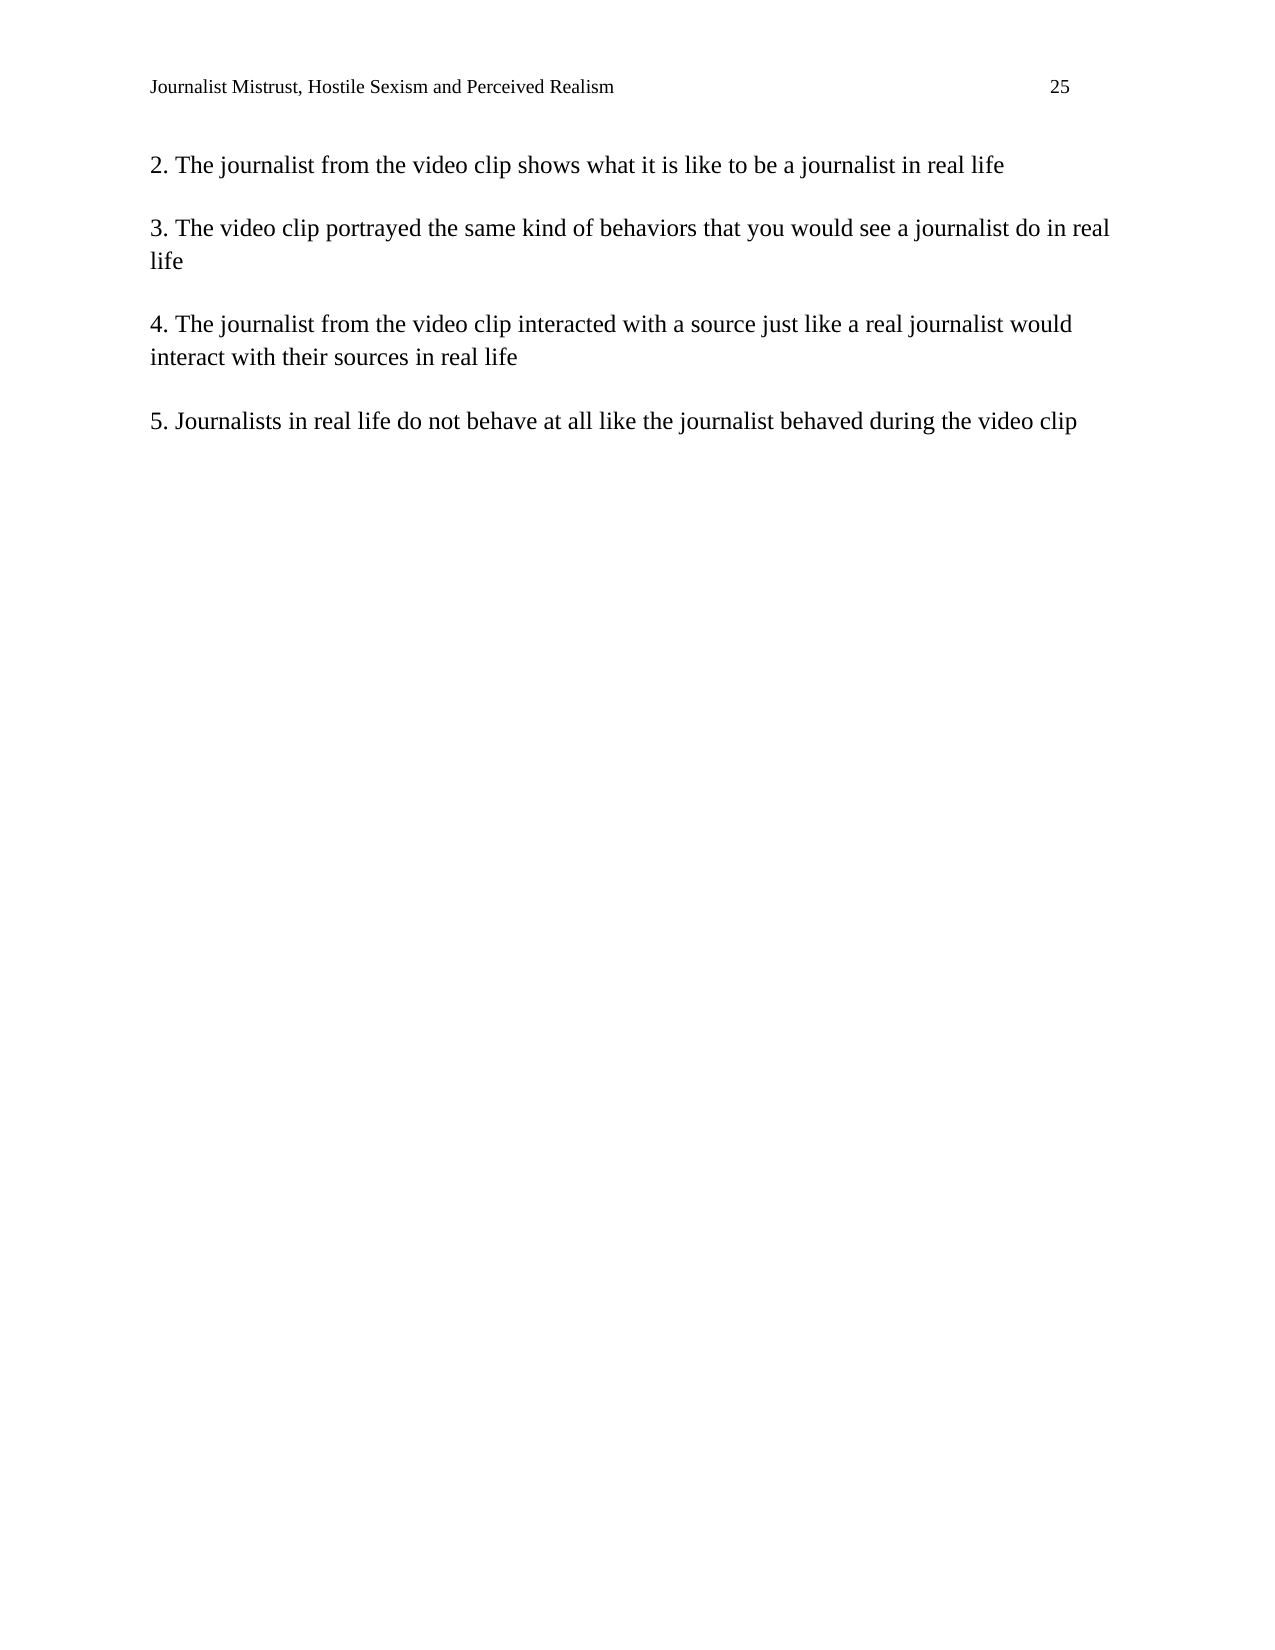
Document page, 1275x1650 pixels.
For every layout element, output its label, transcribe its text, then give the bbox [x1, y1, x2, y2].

text 4. The journalist from the video clip interacted with a source just like a real journalist would [150, 309, 1125, 338]
text 3. The video clip portrayed the same kind of behaviors that you would see a journalist do in real [150, 213, 1125, 242]
text 5. Journalists in real life do not behave at all like the journalist behaved during the video clip [150, 406, 1125, 434]
text life [150, 246, 1125, 275]
text interact with their sources in real life [150, 342, 1125, 371]
text 2. The journalist from the video clip shows what it is like to be a journalist in real life [150, 150, 1125, 179]
